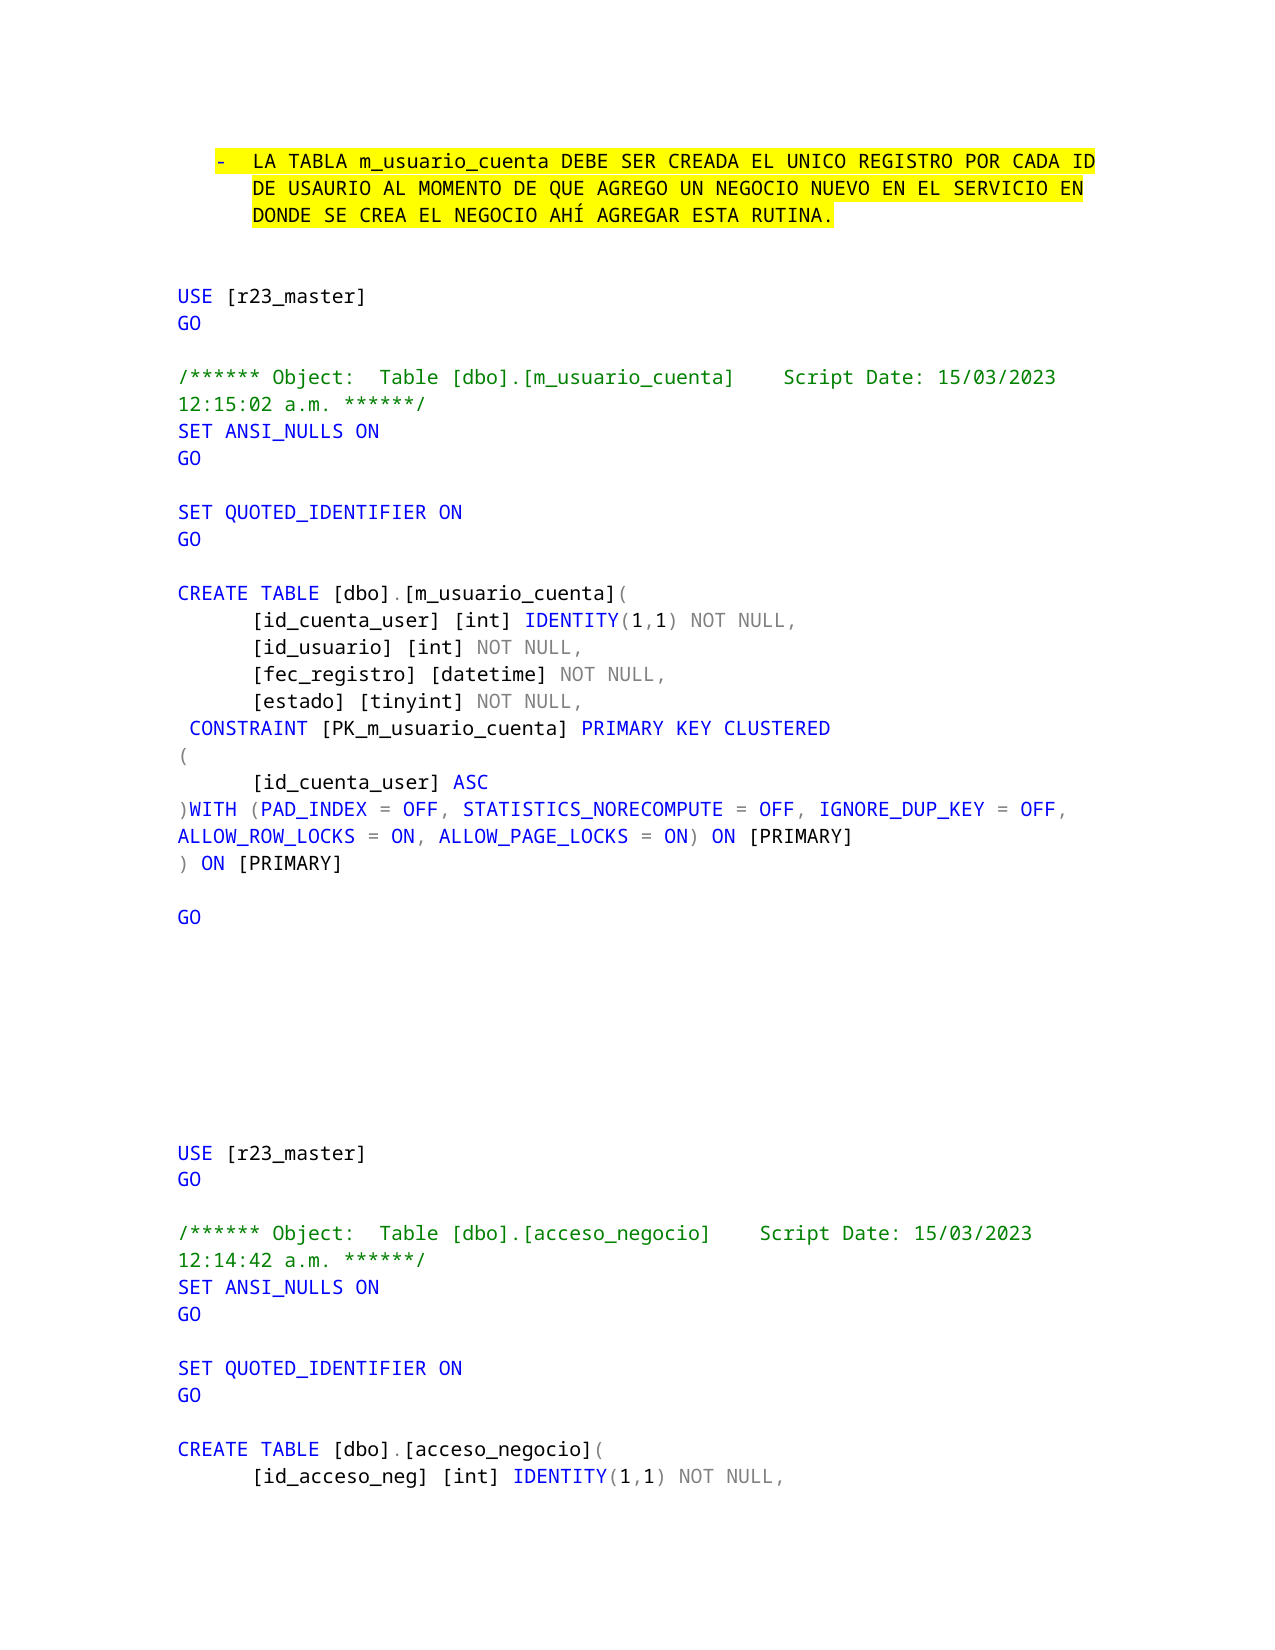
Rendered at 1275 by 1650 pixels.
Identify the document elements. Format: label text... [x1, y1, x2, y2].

text GO [177, 1382, 1098, 1408]
text CREATE TABLE [dbo].[m_usuario_cuenta]( [177, 579, 1098, 606]
text SET ANSI_NULLS ON [177, 1274, 1098, 1301]
text [fec_registro] [datetime] NOT NULL, [177, 660, 1098, 687]
text /****** Object: Table [dbo].[acceso_negocio] Script Date: 15/03/2023 12:14:42 a.m. ******/ [177, 1220, 1098, 1274]
text GO [177, 309, 1098, 336]
text ) ON [PRIMARY] [177, 849, 1098, 876]
text SET QUOTED_IDENTIFIER ON [177, 1354, 1098, 1382]
text SET ANSI_NULLS ON [177, 417, 1098, 444]
text CONSTRAINT [PK_m_usuario_cuenta] PRIMARY KEY CLUSTERED [177, 714, 1098, 741]
text GO [177, 903, 1098, 930]
text )WITH (PAD_INDEX = OFF, STATISTICS_NORECOMPUTE = OFF, IGNORE_DUP_KEY = OFF, ALLOW_ROW_LOCKS = ON, ALLOW_PAGE_LOCKS = ON) ON [PRIMARY] [177, 795, 1098, 849]
text USE [r23_master] [177, 282, 1098, 309]
text [id_acceso_neg] [int] IDENTITY(1,1) NOT NULL, [177, 1462, 1098, 1489]
text GO [177, 1166, 1098, 1193]
text [id_cuenta_user] ASC [177, 768, 1098, 795]
text [id_usuario] [int] NOT NULL, [177, 633, 1098, 660]
text CREATE TABLE [dbo].[acceso_negocio]( [177, 1436, 1098, 1462]
text SET QUOTED_IDENTIFIER ON [177, 498, 1098, 525]
text [id_cuenta_user] [int] IDENTITY(1,1) NOT NULL, [177, 606, 1098, 633]
text GO [177, 1301, 1098, 1328]
text GO [177, 444, 1098, 471]
text /****** Object: Table [dbo].[m_usuario_cuenta] Script Date: 15/03/2023 12:15:02 a.m. ******/ [177, 363, 1098, 417]
text USE [r23_master] [177, 1139, 1098, 1166]
text [estado] [tinyint] NOT NULL, [177, 687, 1098, 714]
text GO [177, 525, 1098, 552]
text ( [177, 741, 1098, 768]
list LA TABLA m_usuario_cuenta DEBE SER CREADA EL UNICO REGISTRO POR CADA ID DE USAURIO AL MOMENTO DE QUE AGREGO UN NEGOCIO NUEVO EN EL SERVICIO EN DONDE SE CREA EL NEGOCIO AHÍ AGREGAR ESTA RUTINA. [215, 148, 1098, 228]
